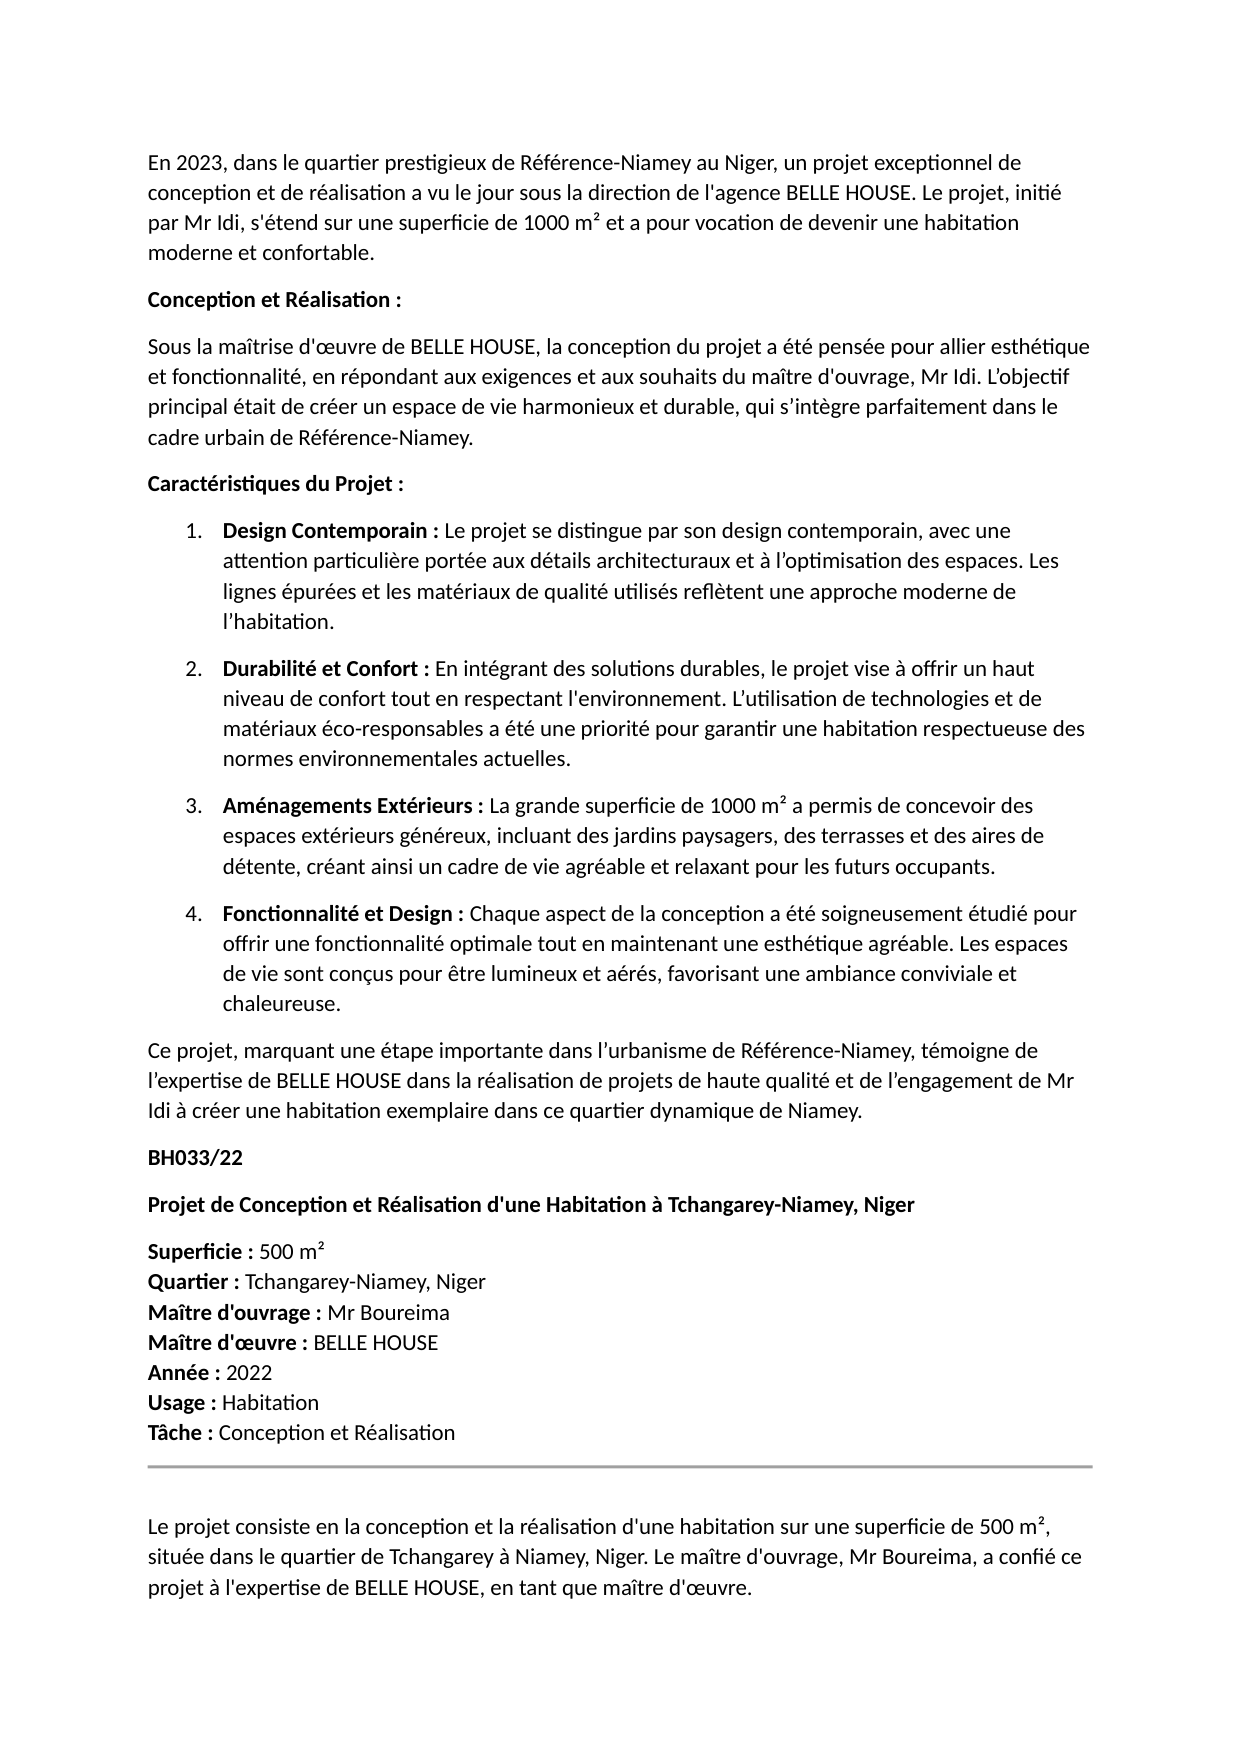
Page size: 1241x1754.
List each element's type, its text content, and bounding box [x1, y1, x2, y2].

text Sous la maîtrise d'œuvre de BELLE HOUSE, la conception du projet a été pensée pour allier esthétique et fonctionnalité, en répondant aux exigences et aux souhaits du maître d'ouvrage, Mr Idi. L’objectif principal était de créer un espace de vie harmonieux et durable, qui s’intègre parfaitement dans le cadre urbain de Référence-Niamey. [148, 332, 1093, 451]
text Projet de Conception et Réalisation d'une Habitation à Tchangarey-Niamey, Niger [148, 1190, 1093, 1218]
list Design Contemporain : Le projet se distingue par son design contemporain, avec une attention particulière portée aux détails architecturaux et à l’optimisation des espaces. Les lignes épurées et les matériaux de qualité utilisés reflètent une approche moderne de l’habitation. [185, 516, 1093, 635]
text Le projet consiste en la conception et la réalisation d'une habitation sur une superficie de 500 m², située dans le quartier de Tchangarey à Niamey, Niger. Le maître d'ouvrage, Mr Boureima, a confié ce projet à l'expertise de BELLE HOUSE, en tant que maître d'œuvre. [148, 1512, 1093, 1601]
list Durabilité et Confort : En intégrant des solutions durables, le projet vise à offrir un haut niveau de confort tout en respectant l'environnement. L’utilisation de technologies et de matériaux éco-responsables a été une priorité pour garantir une habitation respectueuse des normes environnementales actuelles. [185, 654, 1093, 772]
list Fonctionnalité et Design : Chaque aspect de la conception a été soigneusement étudié pour offrir une fonctionnalité optimale tout en maintenant une esthétique agréable. Les espaces de vie sont conçus pour être lumineux et aérés, favorisant une ambiance conviviale et chaleureuse. [185, 899, 1093, 1017]
text BH033/22 [148, 1143, 1093, 1171]
text Ce projet, marquant une étape importante dans l’urbanisme de Référence-Niamey, témoigne de l’expertise de BELLE HOUSE dans la réalisation de projets de haute qualité et de l’engagement de Mr Idi à créer une habitation exemplaire dans ce quartier dynamique de Niamey. [148, 1036, 1093, 1124]
text Conception et Réalisation : [148, 285, 1093, 313]
text Superficie : 500 m² Quartier : Tchangarey-Niamey, Niger Maître d'ouvrage : Mr Boureima Maître d'œuvre : BELLE HOUSE Année : 2022 Usage : Habitation Tâche : Conception et Réalisation [148, 1237, 1093, 1446]
text En 2023, dans le quartier prestigieux de Référence-Niamey au Niger, un projet exceptionnel de conception et de réalisation a vu le jour sous la direction de l'agence BELLE HOUSE. Le projet, initié par Mr Idi, s'étend sur une superficie de 1000 m² et a pour vocation de devenir une habitation moderne et confortable. [148, 148, 1093, 266]
text Caractéristiques du Projet : [148, 469, 1093, 497]
list Aménagements Extérieurs : La grande superficie de 1000 m² a permis de concevoir des espaces extérieurs généreux, incluant des jardins paysagers, des terrasses et des aires de détente, créant ainsi un cadre de vie agréable et relaxant pour les futurs occupants. [185, 791, 1093, 880]
